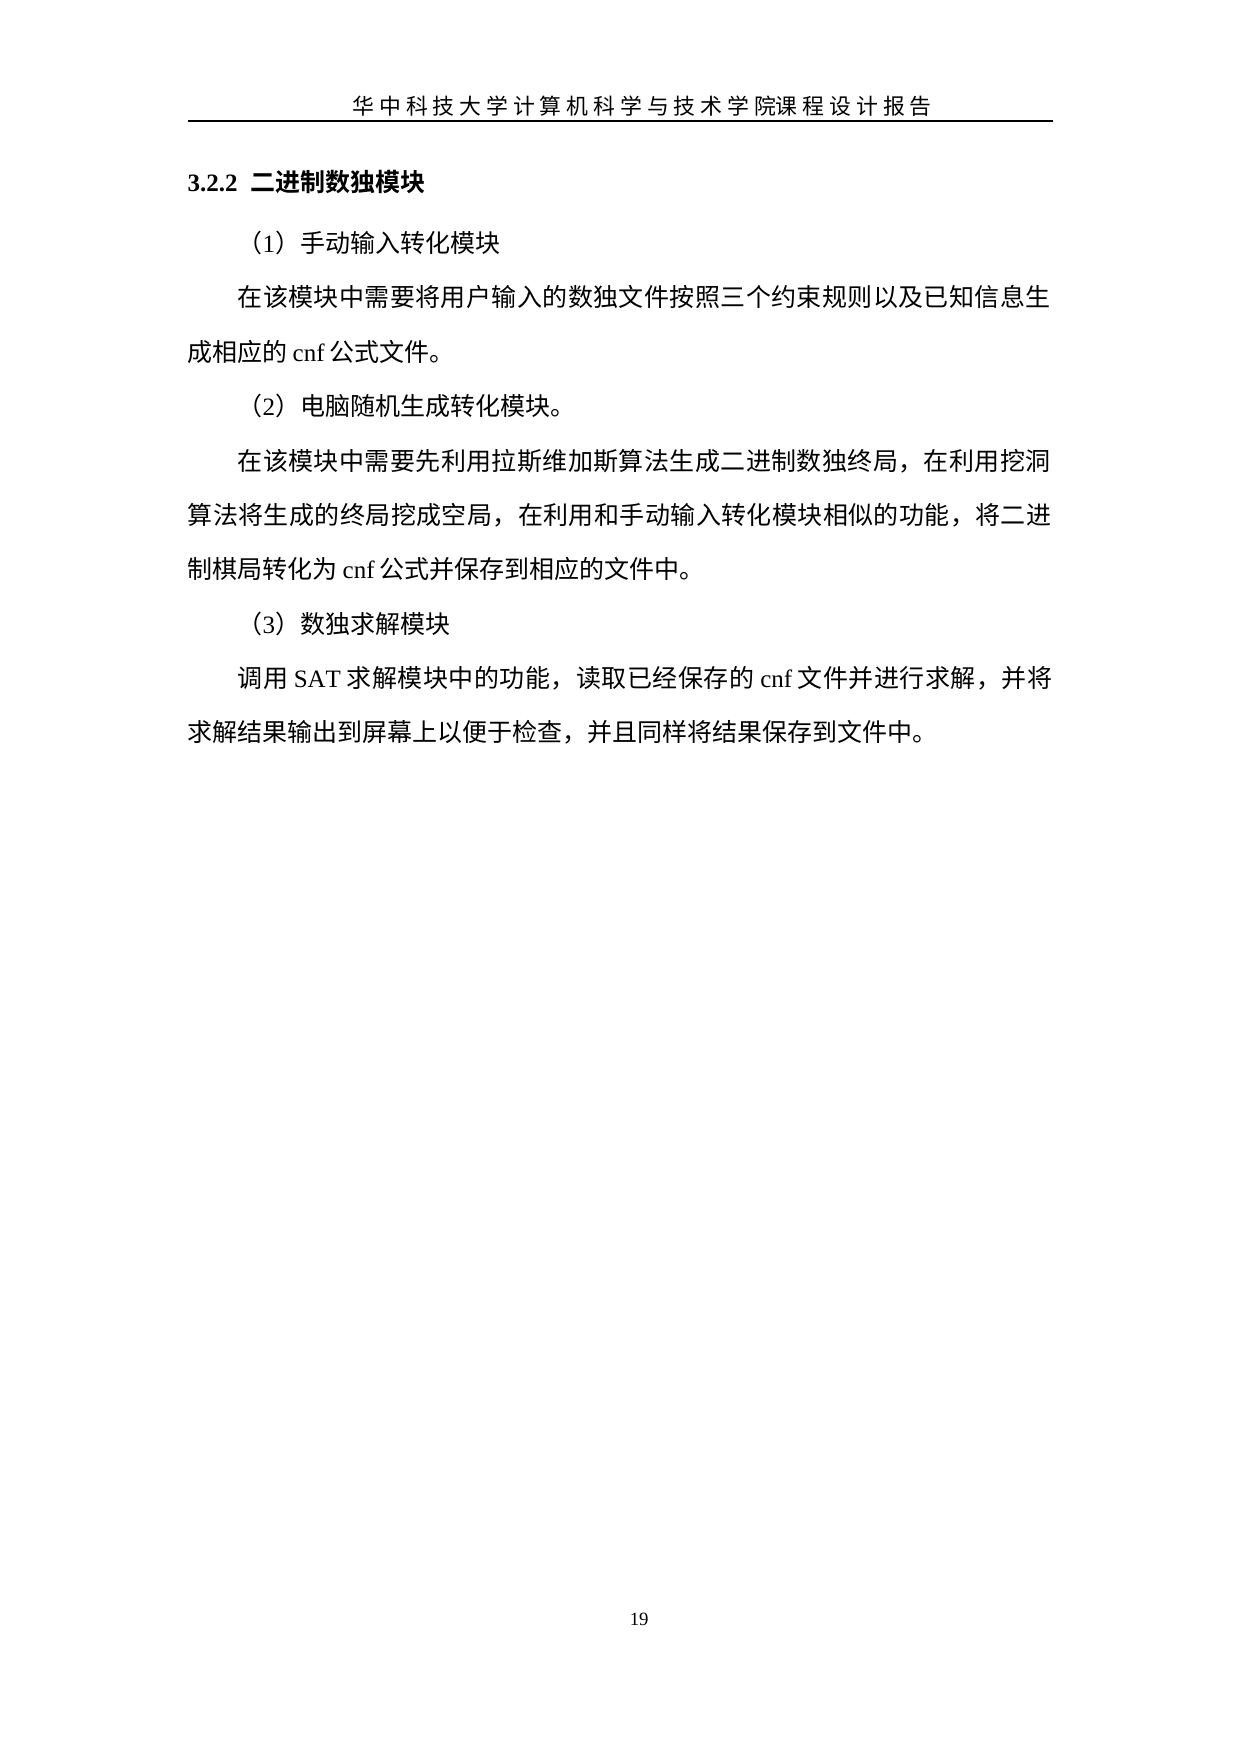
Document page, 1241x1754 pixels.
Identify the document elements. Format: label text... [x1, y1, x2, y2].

text （1）手动输入转化模块 [187, 223, 1053, 260]
subtitle 3.2.2 二进制数独模块 [187, 162, 1053, 198]
text 在该模块中需要先利用拉斯维加斯算法生成二进制数独终局，在利用挖洞算法将生成的终局挖成空局，在利用和手动输入转化模块相似的功能，将二进制棋局转化为cnf公式并保存到相应的文件中。 [187, 441, 1053, 586]
text 调用SAT求解模块中的功能，读取已经保存的cnf文件并进行求解，并将求解结果输出到屏幕上以便于检查，并且同样将结果保存到文件中。 [187, 658, 1053, 749]
text （2）电脑随机生成转化模块。 [187, 387, 1053, 423]
text （3）数独求解模块 [187, 604, 1053, 640]
text 在该模块中需要将用户输入的数独文件按照三个约束规则以及已知信息生成相应的cnf公式文件。 [187, 278, 1053, 368]
